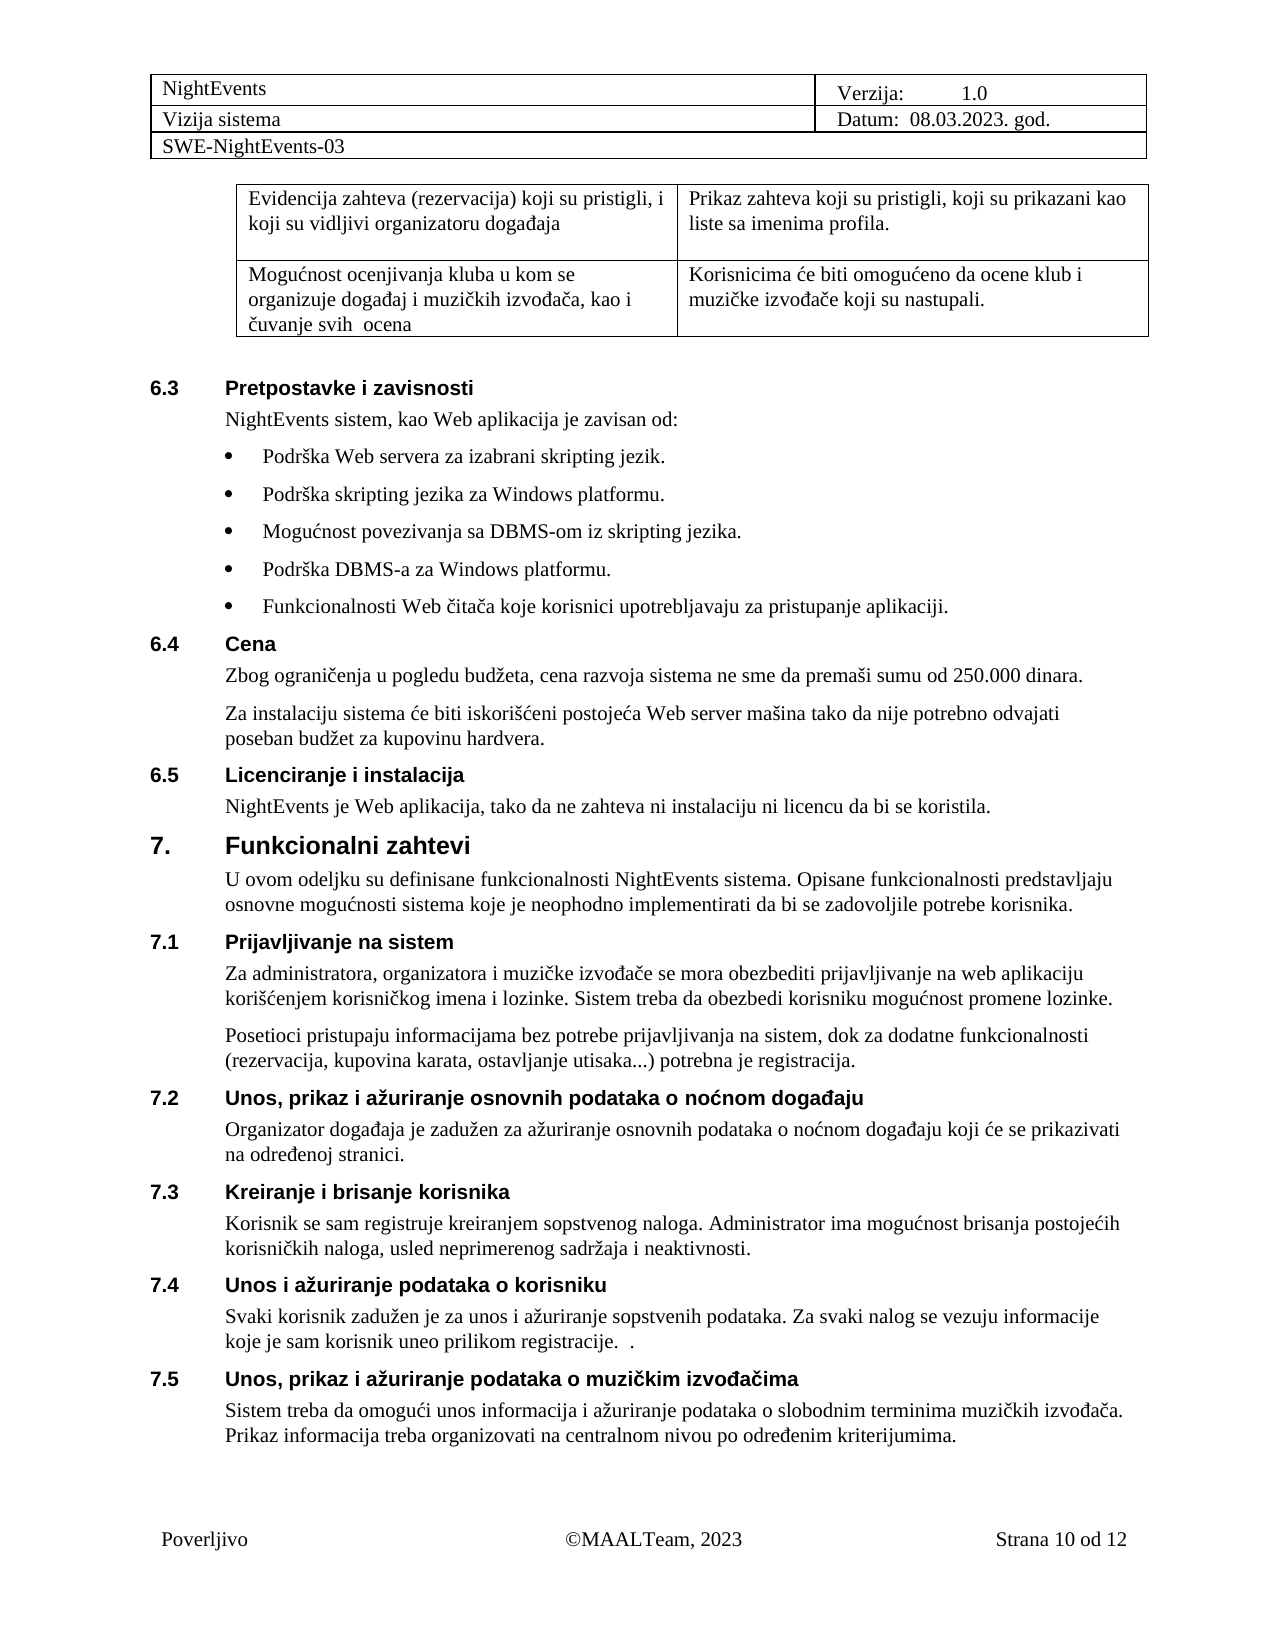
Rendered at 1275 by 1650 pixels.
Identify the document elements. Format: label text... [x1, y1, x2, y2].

subtitle Kreiranje i brisanje korisnika [150, 1178, 1125, 1203]
text Zbog ograničenja u pogledu budžeta, cena razvoja sistema ne sme da premaši sumu od 250.000 dinara. [225, 662, 1125, 687]
text U ovom odeljku su definisane funkcionalnosti NightEvents sistema. Opisane funkcionalnosti predstavljaju osnovne mogućnosti sistema koje je neophodno implementirati da bi se zadovoljile potrebe korisnika. [225, 866, 1125, 916]
table_cell Mogućnost ocenjivanja kluba u kom se organizuje događaj i muzičkih izvođača, kao i čuvanje svih ocena [237, 261, 677, 336]
list Podrška Web servera za izabrani skripting jezik. [225, 443, 1125, 468]
text Organizator događaja je zadužen za ažuriranje osnovnih podataka o noćnom događaju koji će se prikazivati na određenoj stranici. [225, 1116, 1125, 1166]
text Svaki korisnik zadužen je za unos i ažuriranje sopstvenih podataka. Za svaki nalog se vezuju informacije koje je sam korisnik uneo prilikom registracije. . [225, 1303, 1125, 1353]
text Za instalaciju sistema će biti iskorišćeni postojeća Web server mašina tako da nije potrebno odvajati poseban budžet za kupovinu hardvera. [225, 700, 1125, 750]
subtitle Unos, prikaz i ažuriranje podataka o muzičkim izvođačima [150, 1366, 1125, 1391]
subtitle Prijavljivanje na sistem [150, 928, 1125, 953]
text NightEvents sistem, kao Web aplikacija je zavisan od: [225, 406, 1125, 431]
list Podrška DBMS-a za Windows platformu. [225, 556, 1125, 581]
text Korisnik se sam registruje kreiranjem sopstvenog naloga. Administrator ima mogućnost brisanja postojećih korisničkih naloga, usled neprimerenog sadržaja i neaktivnosti. [225, 1210, 1125, 1260]
subtitle Pretpostavke i zavisnosti [150, 375, 1125, 400]
subtitle Licenciranje i instalacija [150, 762, 1125, 787]
table_cell Korisnicima će biti omogućeno da ocene klub i muzičke izvođače koji su nastupali. [678, 261, 1148, 336]
subtitle Unos i ažuriranje podataka o korisniku [150, 1272, 1125, 1297]
subtitle Unos, prikaz i ažuriranje osnovnih podataka o noćnom događaju [150, 1085, 1125, 1110]
list Podrška skripting jezika za Windows platformu. [225, 481, 1125, 506]
list Mogućnost povezivanja sa DBMS-om iz skripting jezika. [225, 518, 1125, 543]
table_cell Prikaz zahteva koji su pristigli, koji su prikazani kao liste sa imenima profila. [678, 185, 1148, 260]
table_cell Evidencija zahteva (rezervacija) koji su pristigli, i koji su vidljivi organizatoru događaja [237, 185, 677, 260]
text Posetioci pristupaju informacijama bez potrebe prijavljivanja na sistem, dok za dodatne funkcionalnosti (rezervacija, kupovina karata, ostavljanje utisaka...) potrebna je registracija. [225, 1022, 1125, 1072]
text Za administratora, organizatora i muzičke izvođače se mora obezbediti prijavljivanje na web aplikaciju korišćenjem korisničkog imena i lozinke. Sistem treba da obezbedi korisniku mogućnost promene lozinke. [225, 960, 1125, 1010]
text NightEvents je Web aplikacija, tako da ne zahteva ni instalaciju ni licencu da bi se koristila. [225, 793, 1125, 818]
text Sistem treba da omogući unos informacija i ažuriranje podataka o slobodnim terminima muzičkih izvođača. Prikaz informacija treba organizovati na centralnom nivou po određenim kriterijumima. [225, 1397, 1125, 1447]
subtitle Cena [150, 631, 1125, 656]
subtitle Funkcionalni zahtevi [150, 831, 1125, 860]
list Funkcionalnosti Web čitača koje korisnici upotrebljavaju za pristupanje aplikaciji. [225, 593, 1125, 618]
